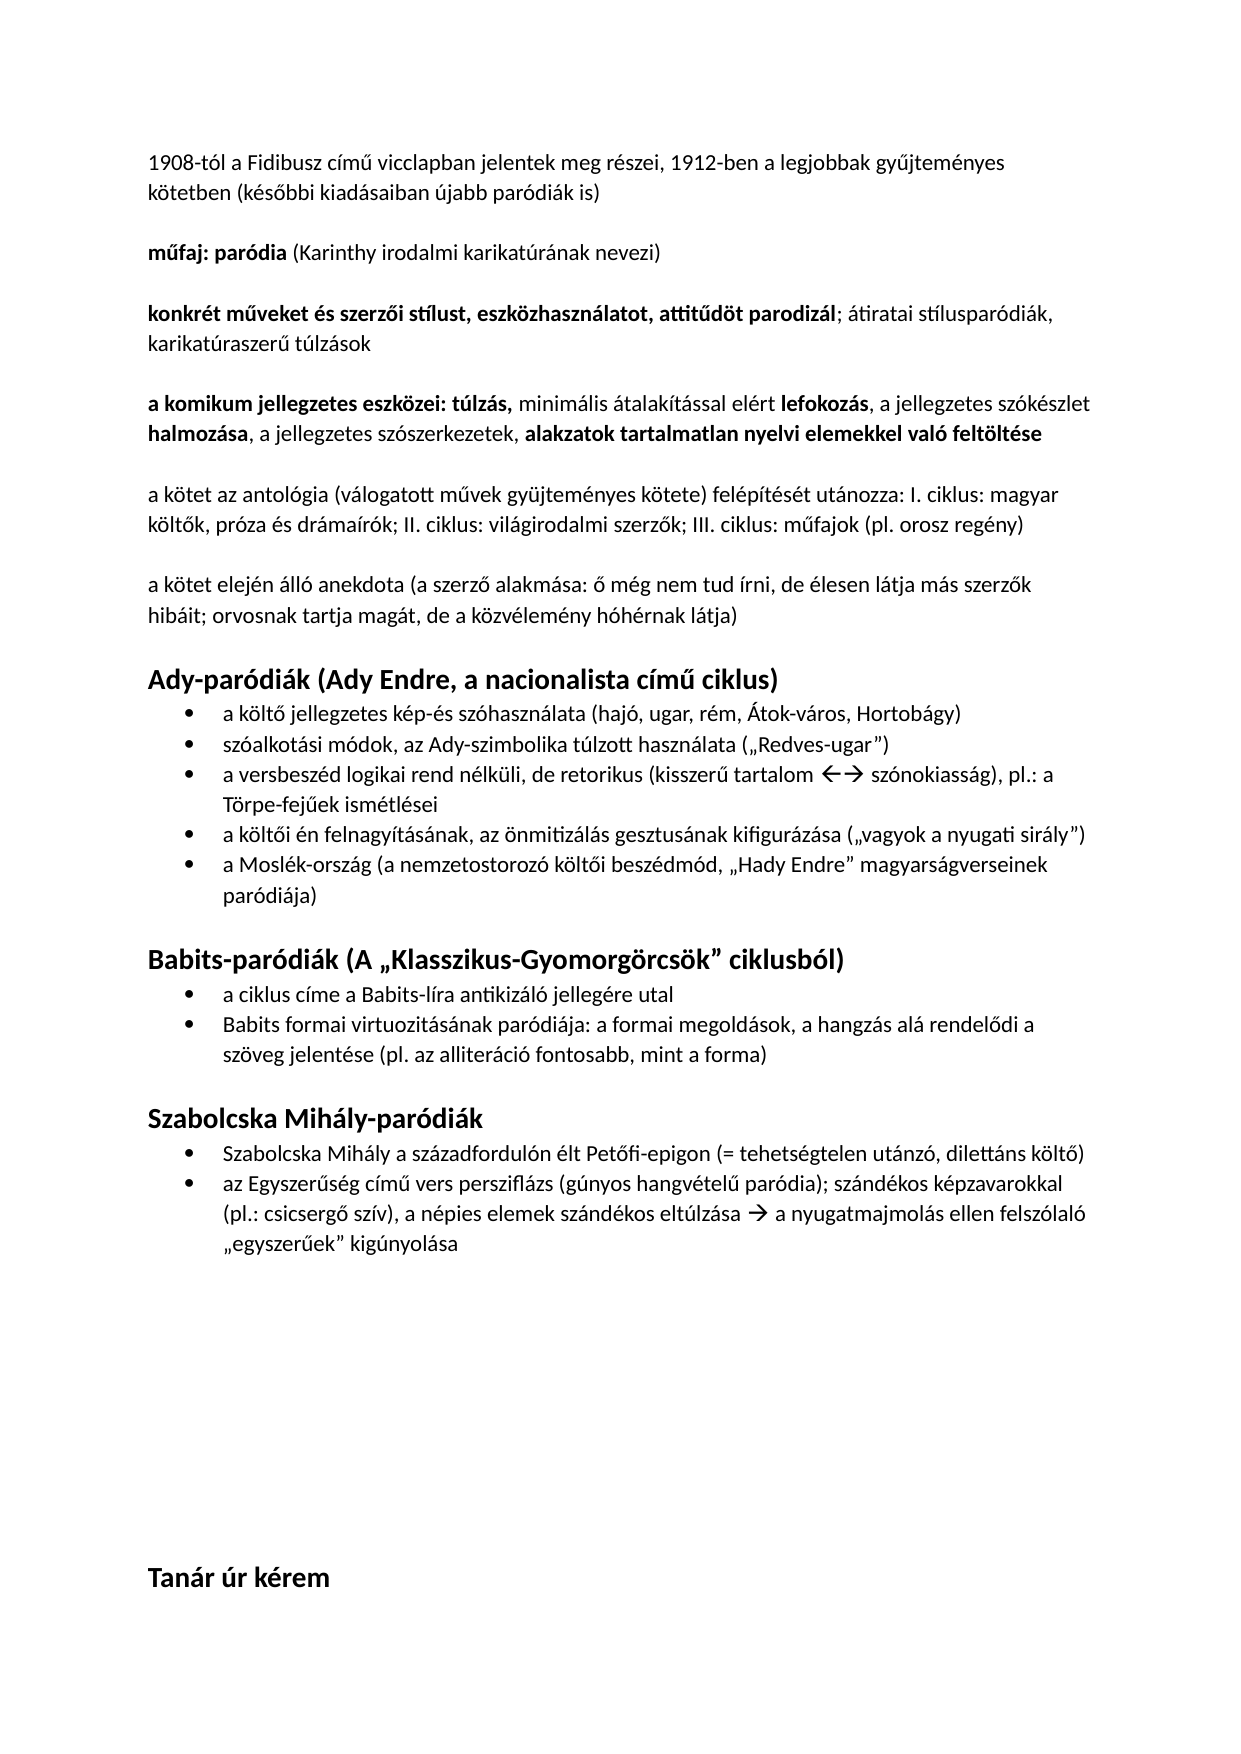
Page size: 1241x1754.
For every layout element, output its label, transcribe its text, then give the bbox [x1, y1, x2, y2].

text a kötet az antológia (válogatott művek gyüjteményes kötete) felépítését utánozza: I. ciklus: magyar költők, próza és drámaírók; II. ciklus: világirodalmi szerzők; III. ciklus: műfajok (pl. orosz regény) [148, 480, 1093, 538]
text a komikum jellegzetes eszközei: túlzás, minimális átalakítással elért lefokozás, a jellegzetes szókészlet halmozása, a jellegzetes szószerkezetek, alakzatok tartalmatlan nyelvi elemekkel való feltöltése [148, 389, 1093, 447]
text Szabolcska Mihály-paródiák [148, 1101, 1093, 1136]
text 1908-tól a Fidibusz című vicclapban jelentek meg részei, 1912-ben a legjobbak gyűjteményes kötetben (későbbi kiadásaiban újabb paródiák is) [148, 148, 1093, 206]
list Babits formai virtuozitásának paródiája: a formai megoldások, a hangzás alá rendelődi a szöveg jelentése (pl. az alliteráció fontosabb, mint a forma) [185, 1010, 1093, 1068]
list az Egyszerűség című vers persziflázs (gúnyos hangvételű paródia); szándékos képzavarokkal (pl.: csicsergő szív), a népies elemek szándékos eltúlzása a nyugatmajmolás ellen felszólaló „egyszerűek” kigúnyolása [185, 1169, 1093, 1258]
list a versbeszéd logikai rend nélküli, de retorikus (kisszerű tartalom szónokiasság), pl.: a Törpe-fejűek ismétlései [185, 760, 1093, 818]
list a ciklus címe a Babits-líra antikizáló jellegére utal [185, 980, 1093, 1008]
text műfaj: paródia (Karinthy irodalmi karikatúrának nevezi) [148, 238, 1093, 266]
list a költői én felnagyításának, az önmitizálás gesztusának kifigurázása („vagyok a nyugati sirály”) [185, 820, 1093, 848]
list a Moslék-ország (a nemzetostorozó költői beszédmód, „Hady Endre” magyarságverseinek paródiája) [185, 851, 1093, 909]
text a kötet elején álló anekdota (a szerző alakmása: ő még nem tud írni, de élesen látja más szerzők hibáit; orvosnak tartja magát, de a közvélemény hóhérnak látja) [148, 571, 1093, 629]
list a költő jellegzetes kép-és szóhasználata (hajó, ugar, rém, Átok-város, Hortobágy) [185, 699, 1093, 728]
text konkrét műveket és szerzői stílust, eszközhasználatot, attitűdöt parodizál; átiratai stílusparódiák, karikatúraszerű túlzások [148, 299, 1093, 357]
text Ady-paródiák (Ady Endre, a nacionalista című ciklus) [148, 661, 1093, 697]
list Szabolcska Mihály a századfordulón élt Petőfi-epigon (= tehetségtelen utánzó, dilettáns költő) [185, 1139, 1093, 1167]
list szóalkotási módok, az Ady-szimbolika túlzott használata („Redves-ugar”) [185, 730, 1093, 758]
text Tanár úr kérem [148, 1559, 1093, 1595]
text Babits-paródiák (A „Klasszikus-Gyomorgörcsök” ciklusból) [148, 941, 1093, 977]
